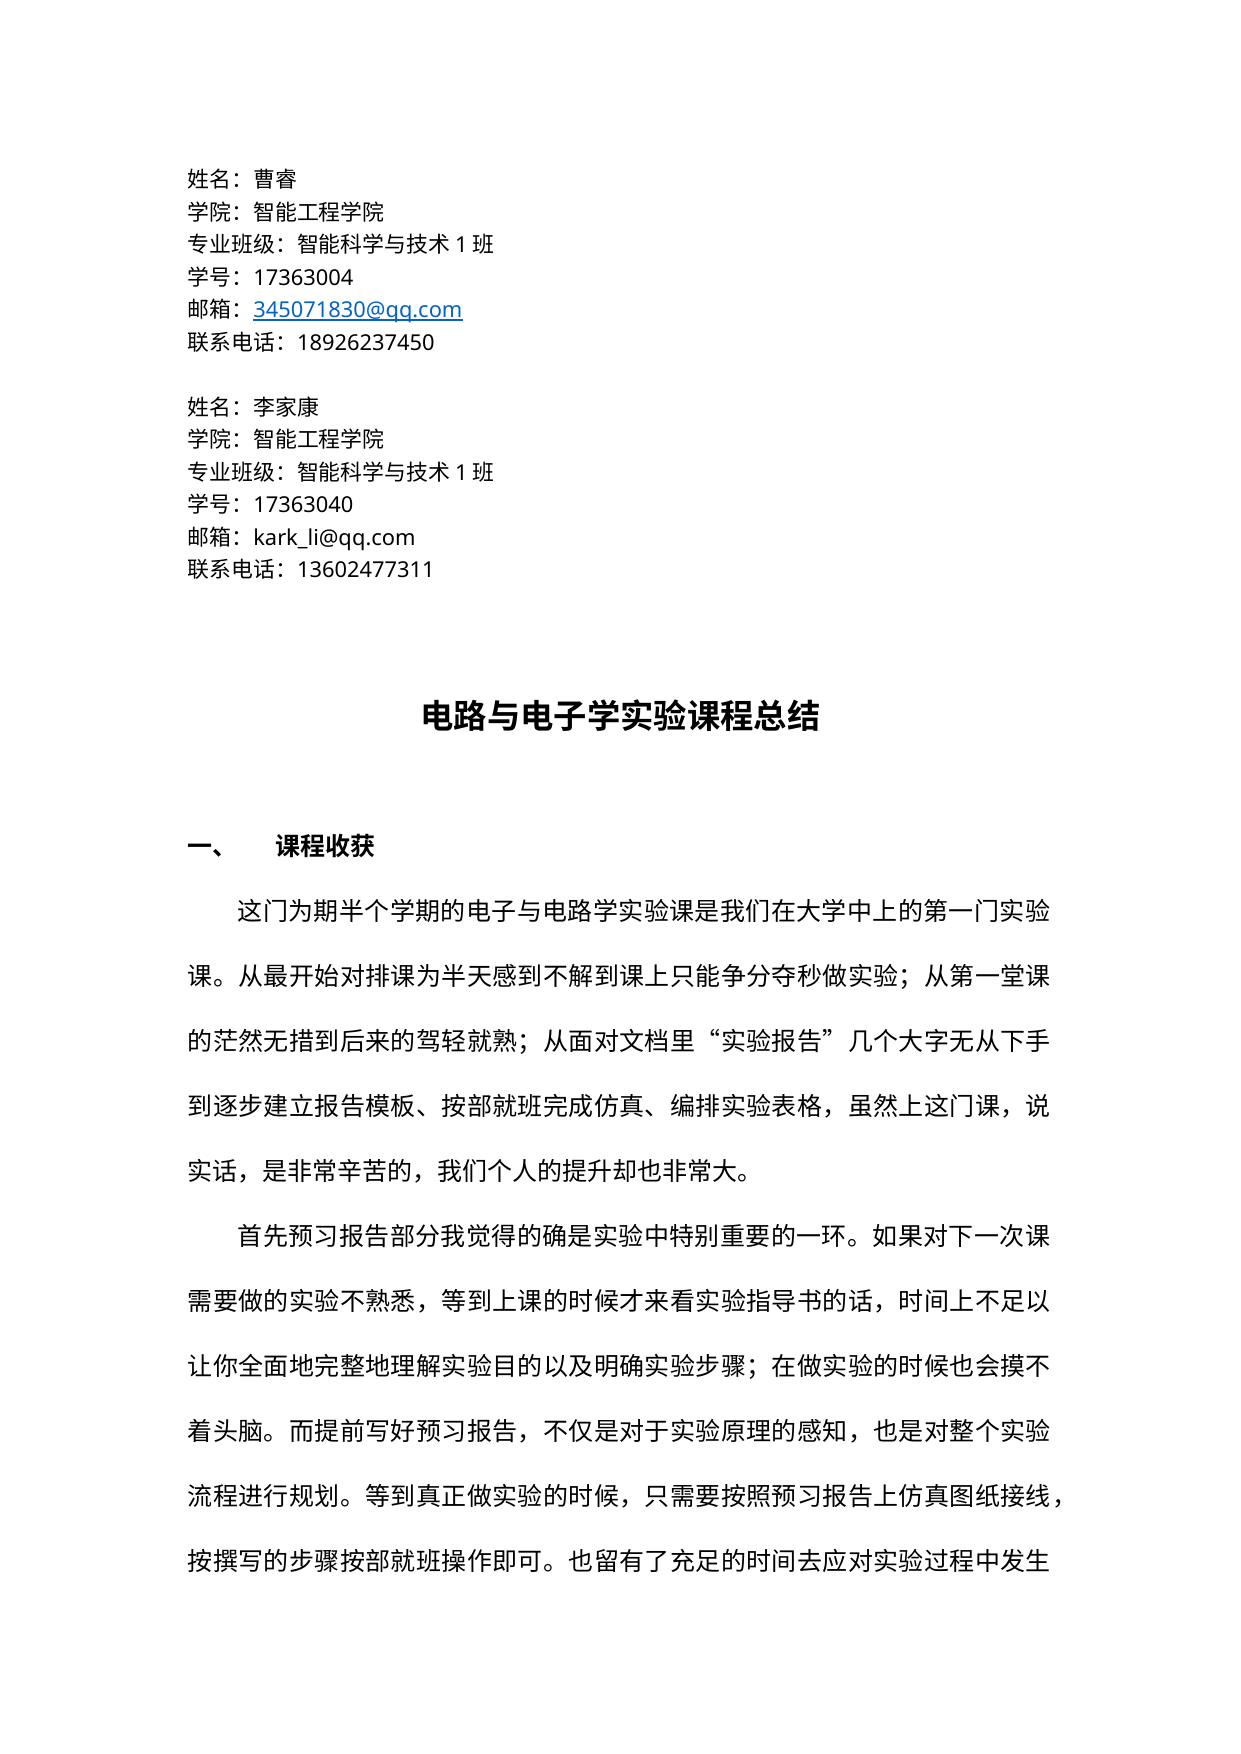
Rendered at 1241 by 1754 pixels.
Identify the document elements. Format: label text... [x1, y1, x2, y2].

text 电路与电子学实验课程总结 [187, 682, 1053, 747]
text 联系电话：13602477311 [187, 552, 1053, 584]
text 学号：17363040 [187, 487, 1053, 519]
text 邮箱：kark_li@qq.com [187, 519, 1053, 552]
text 姓名：曹睿 [187, 162, 1053, 194]
text 姓名：李家康 [187, 389, 1053, 422]
text 这门为期半个学期的电子与电路学实验课是我们在大学中上的第一门实验课。从最开始对排课为半天感到不解到课上只能争分夺秒做实验；从第一堂课的茫然无措到后来的驾轻就熟；从面对文档里“实验报告”几个大字无从下手到逐步建立报告模板、按部就班完成仿真、编排实验表格，虽然上这门课，说实话，是非常辛苦的，我们个人的提升却也非常大。 [187, 877, 1053, 1202]
text 学号：17363004 [187, 259, 1053, 292]
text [187, 1202, 1053, 1592]
text 学院：智能工程学院 [187, 422, 1053, 454]
text 学院：智能工程学院 [187, 194, 1053, 227]
list 课程收获 [187, 812, 1053, 877]
text 专业班级：智能科学与技术 1班 [187, 454, 1053, 487]
text 邮箱：345071830@qq.com [187, 292, 1053, 324]
text 联系电话：18926237450 [187, 324, 1053, 357]
text 专业班级：智能科学与技术 1班 [187, 227, 1053, 259]
